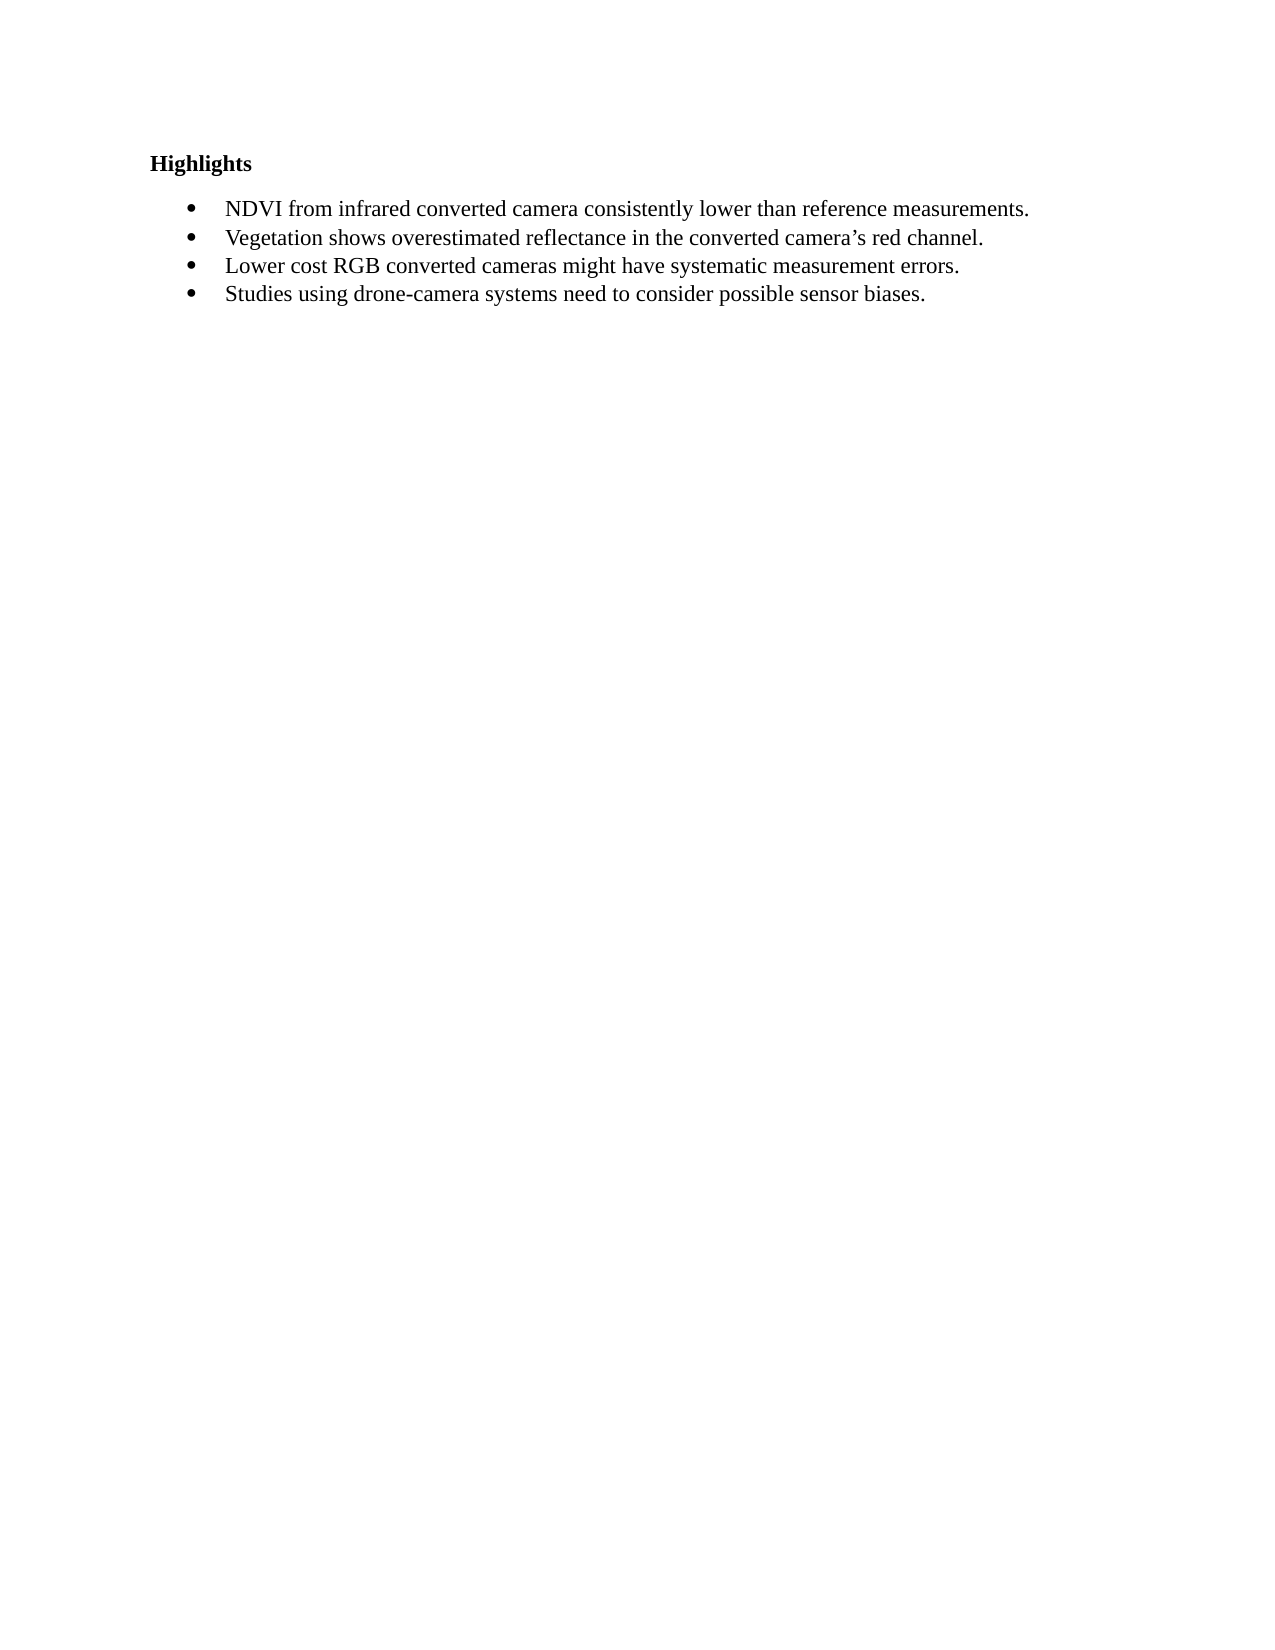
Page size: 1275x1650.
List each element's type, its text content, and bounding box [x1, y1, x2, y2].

text Highlights [150, 150, 1125, 176]
list Studies using drone-camera systems need to consider possible sensor biases. [187, 280, 1125, 307]
list Vegetation shows overestimated reflectance in the converted camera’s red channel. [187, 223, 1125, 250]
list NDVI from infrared converted camera consistently lower than reference measurements. [187, 195, 1125, 221]
list Lower cost RGB converted cameras might have systematic measurement errors. [187, 252, 1125, 278]
